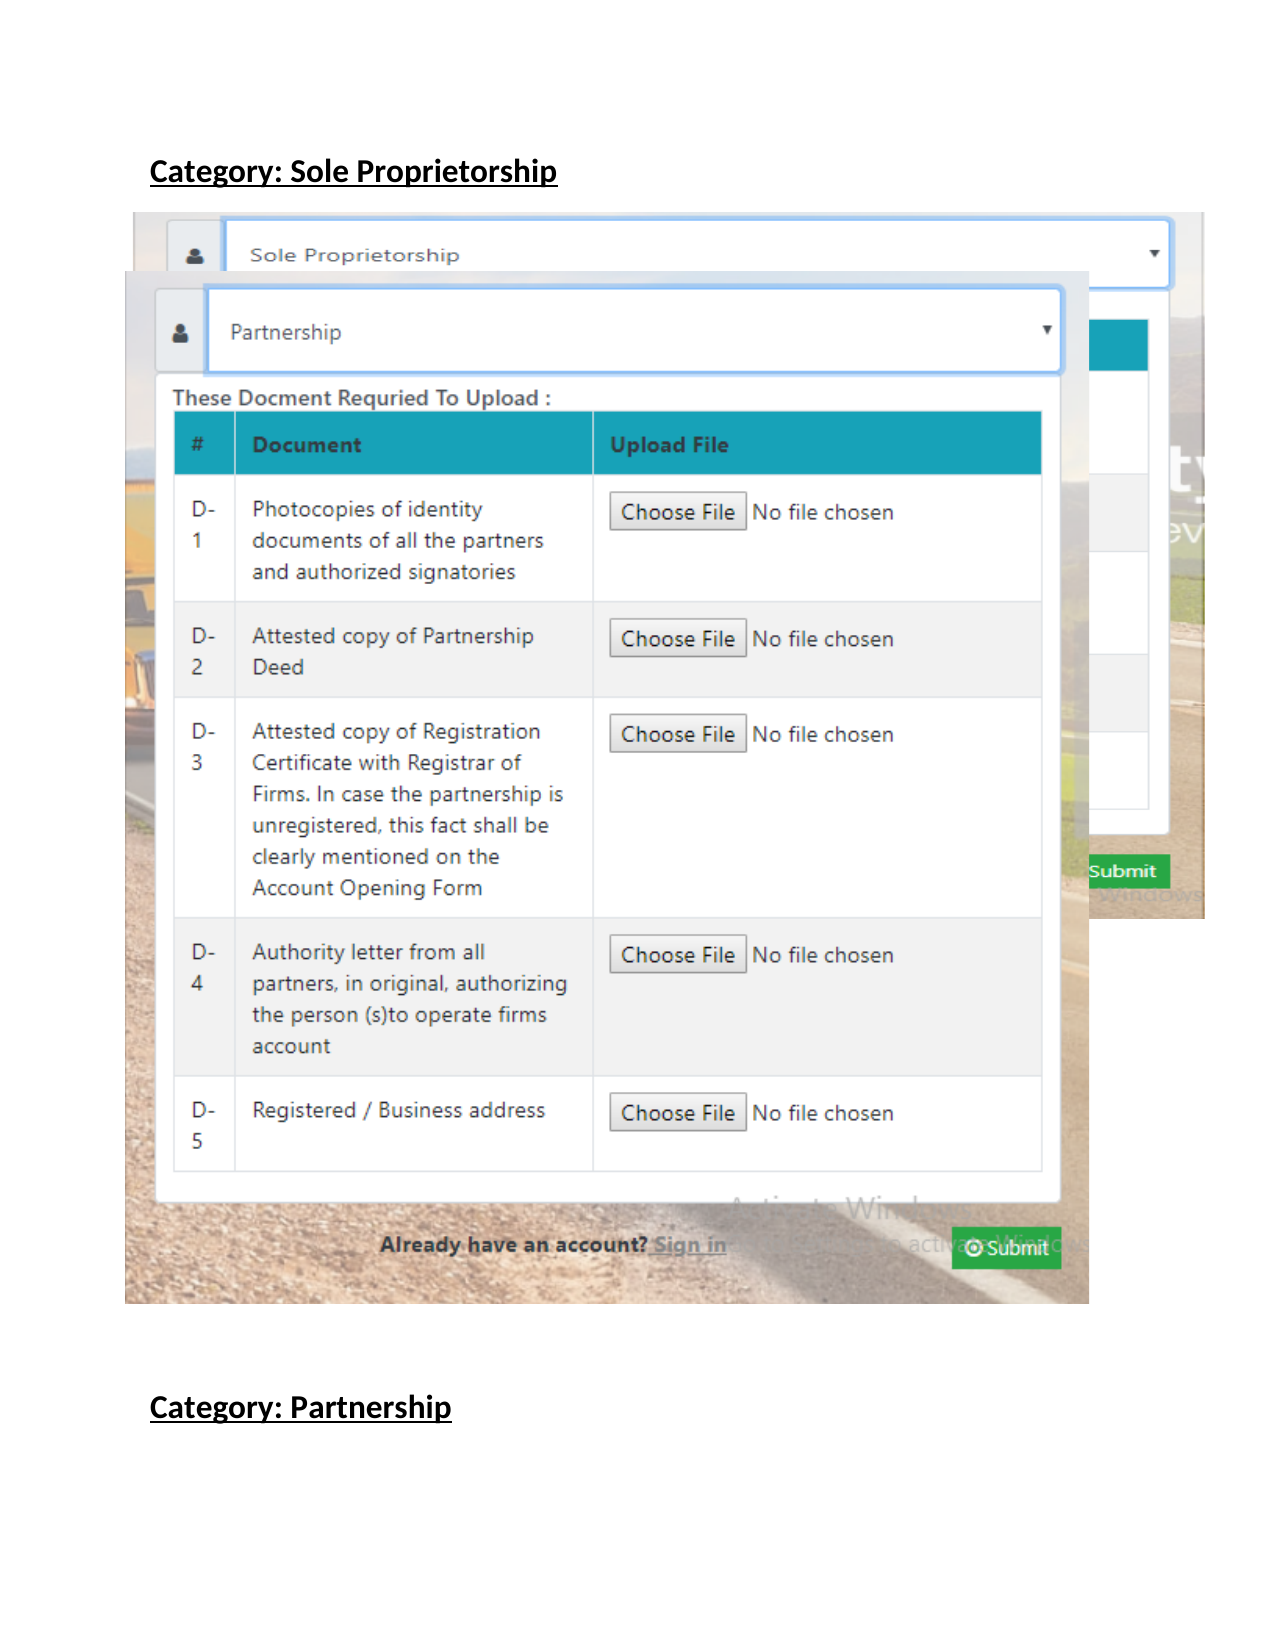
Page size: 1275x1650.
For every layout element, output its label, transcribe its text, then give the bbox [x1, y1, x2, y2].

picture [125, 212, 1205, 1303]
text Category: Partnership [150, 919, 1125, 1427]
text Category: Sole Proprietorship [150, 150, 1125, 191]
